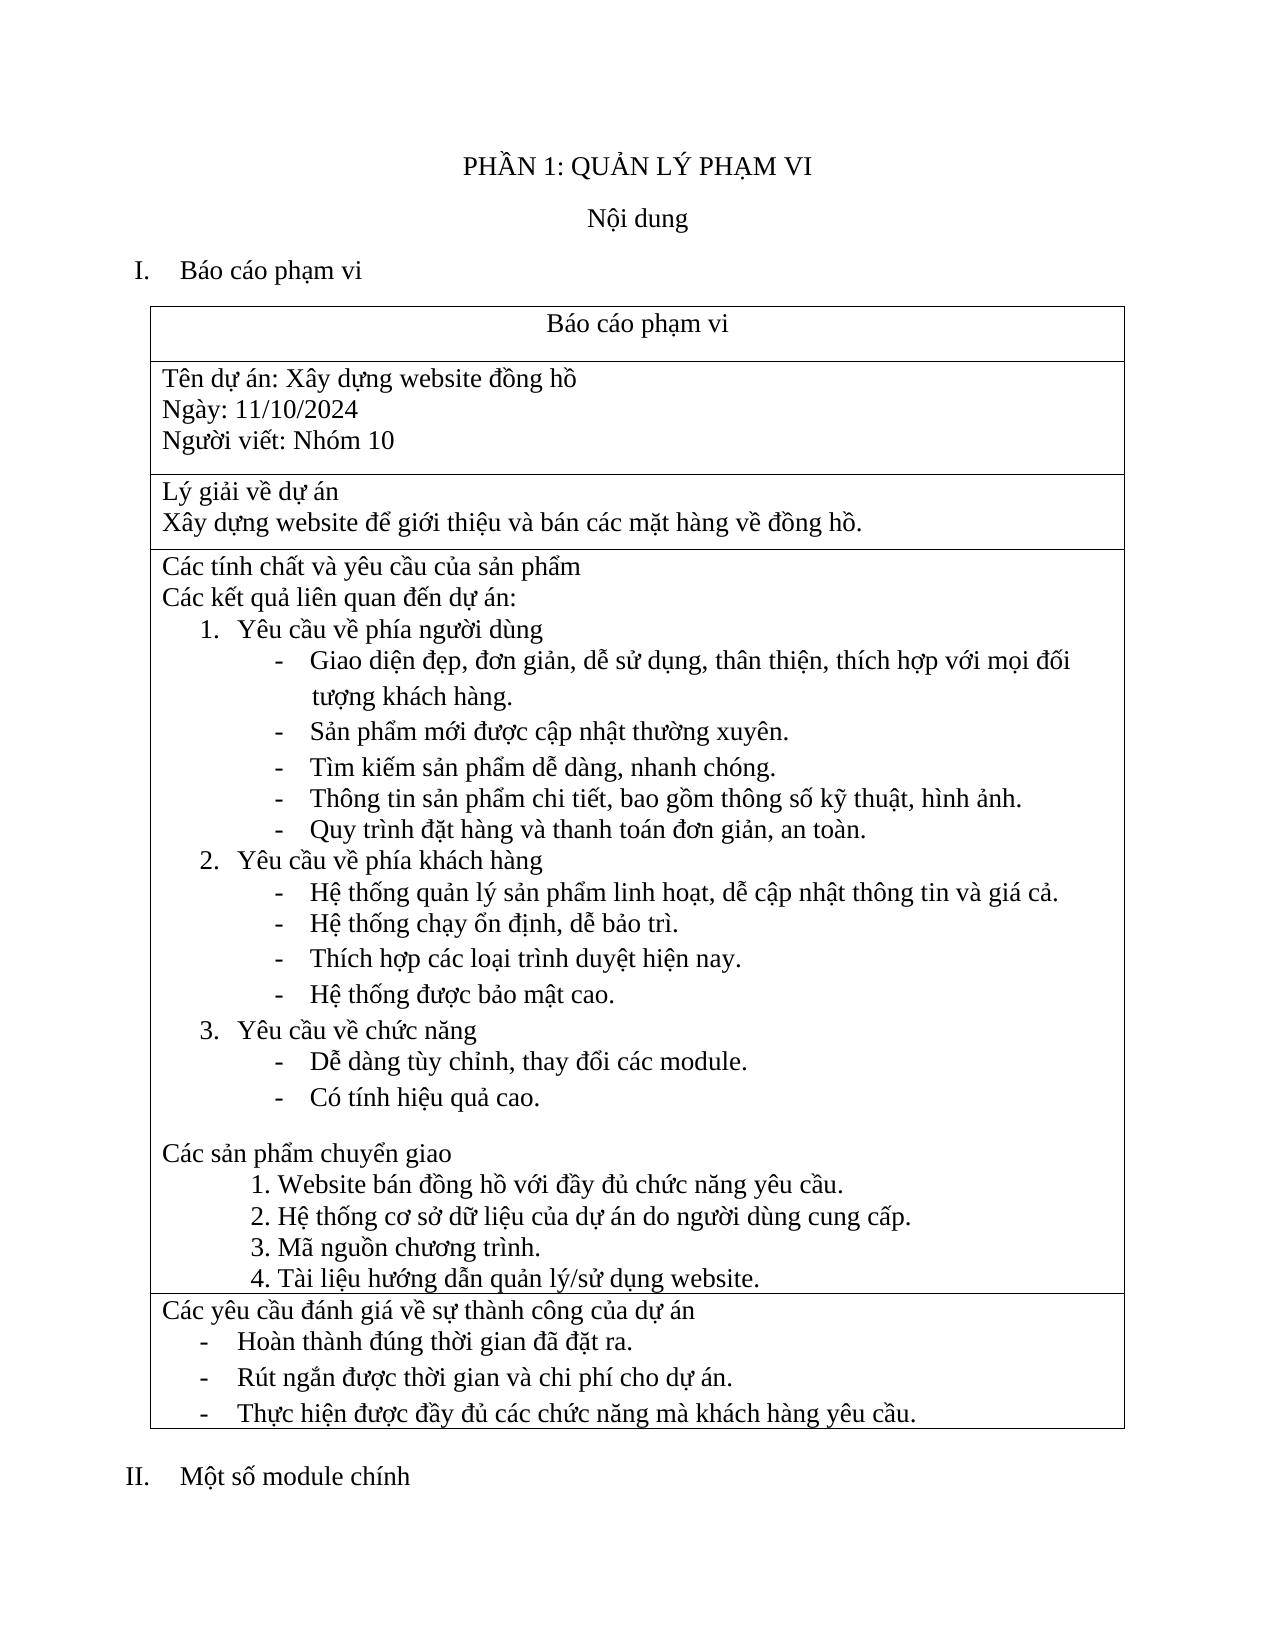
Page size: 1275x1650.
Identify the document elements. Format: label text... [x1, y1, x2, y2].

table_cell Lý giải về dự án Xây dựng website để giới thiệu và bán các mặt hàng về đồng hồ. [151, 475, 1124, 549]
table_cell Tên dự án: Xây dựng website đồng hồ Ngày: 11/10/2024 Người viết: Nhóm 10 [151, 362, 1124, 473]
list Báo cáo phạm vi [150, 254, 1125, 285]
table_cell Các tính chất và yêu cầu của sản phẩm Các kết quả liên quan đến dự án: Yêu cầu về phía người dùng Giao diện đẹp, đơn giản, dễ sử dụng, thân thiện, thích hợp với mọi đối tượng khách hàng. Sản phẩm mới được cập nhật thường xuyên. Tìm kiếm sản phẩm dễ dàng, nhanh chóng. Thông tin sản phẩm chi tiết, bao gồm thông số kỹ thuật, hình ảnh. Quy trình đặt hàng và thanh toán đơn giản, an toàn. Yêu cầu về phía khách hàng Hệ thống quản lý sản phẩm linh hoạt, dễ cập nhật thông tin và giá cả. Hệ thống chạy ổn định, dễ bảo trì. Thích hợp các loại trình duyệt hiện nay. Hệ thống được bảo mật cao. Yêu cầu về chức năng Dễ dàng tùy chỉnh, thay đổi các module. Có tính hiệu quả cao. Các sản phẩm chuyển giao 1. Website bán đồng hồ với đầy đủ chức năng yêu cầu. 2. Hệ thống cơ sở dữ liệu của dự án do người dùng cung cấp. 3. Mã nguồn chương trình. 4. Tài liệu hướng dẫn quản lý/sử dụng website. [151, 550, 1124, 1293]
text Nội dung [150, 202, 1125, 233]
table_cell Các yêu cầu đánh giá về sự thành công của dự án Hoàn thành đúng thời gian đã đặt ra. Rút ngắn được thời gian và chi phí cho dự án. Thực hiện được đầy đủ các chức năng mà khách hàng yêu cầu. [151, 1294, 1124, 1428]
list Một số module chính [150, 1460, 1125, 1491]
table_header Báo cáo phạm vi [151, 307, 1124, 361]
text PHẦN 1: QUẢN LÝ PHẠM VI [150, 150, 1125, 181]
